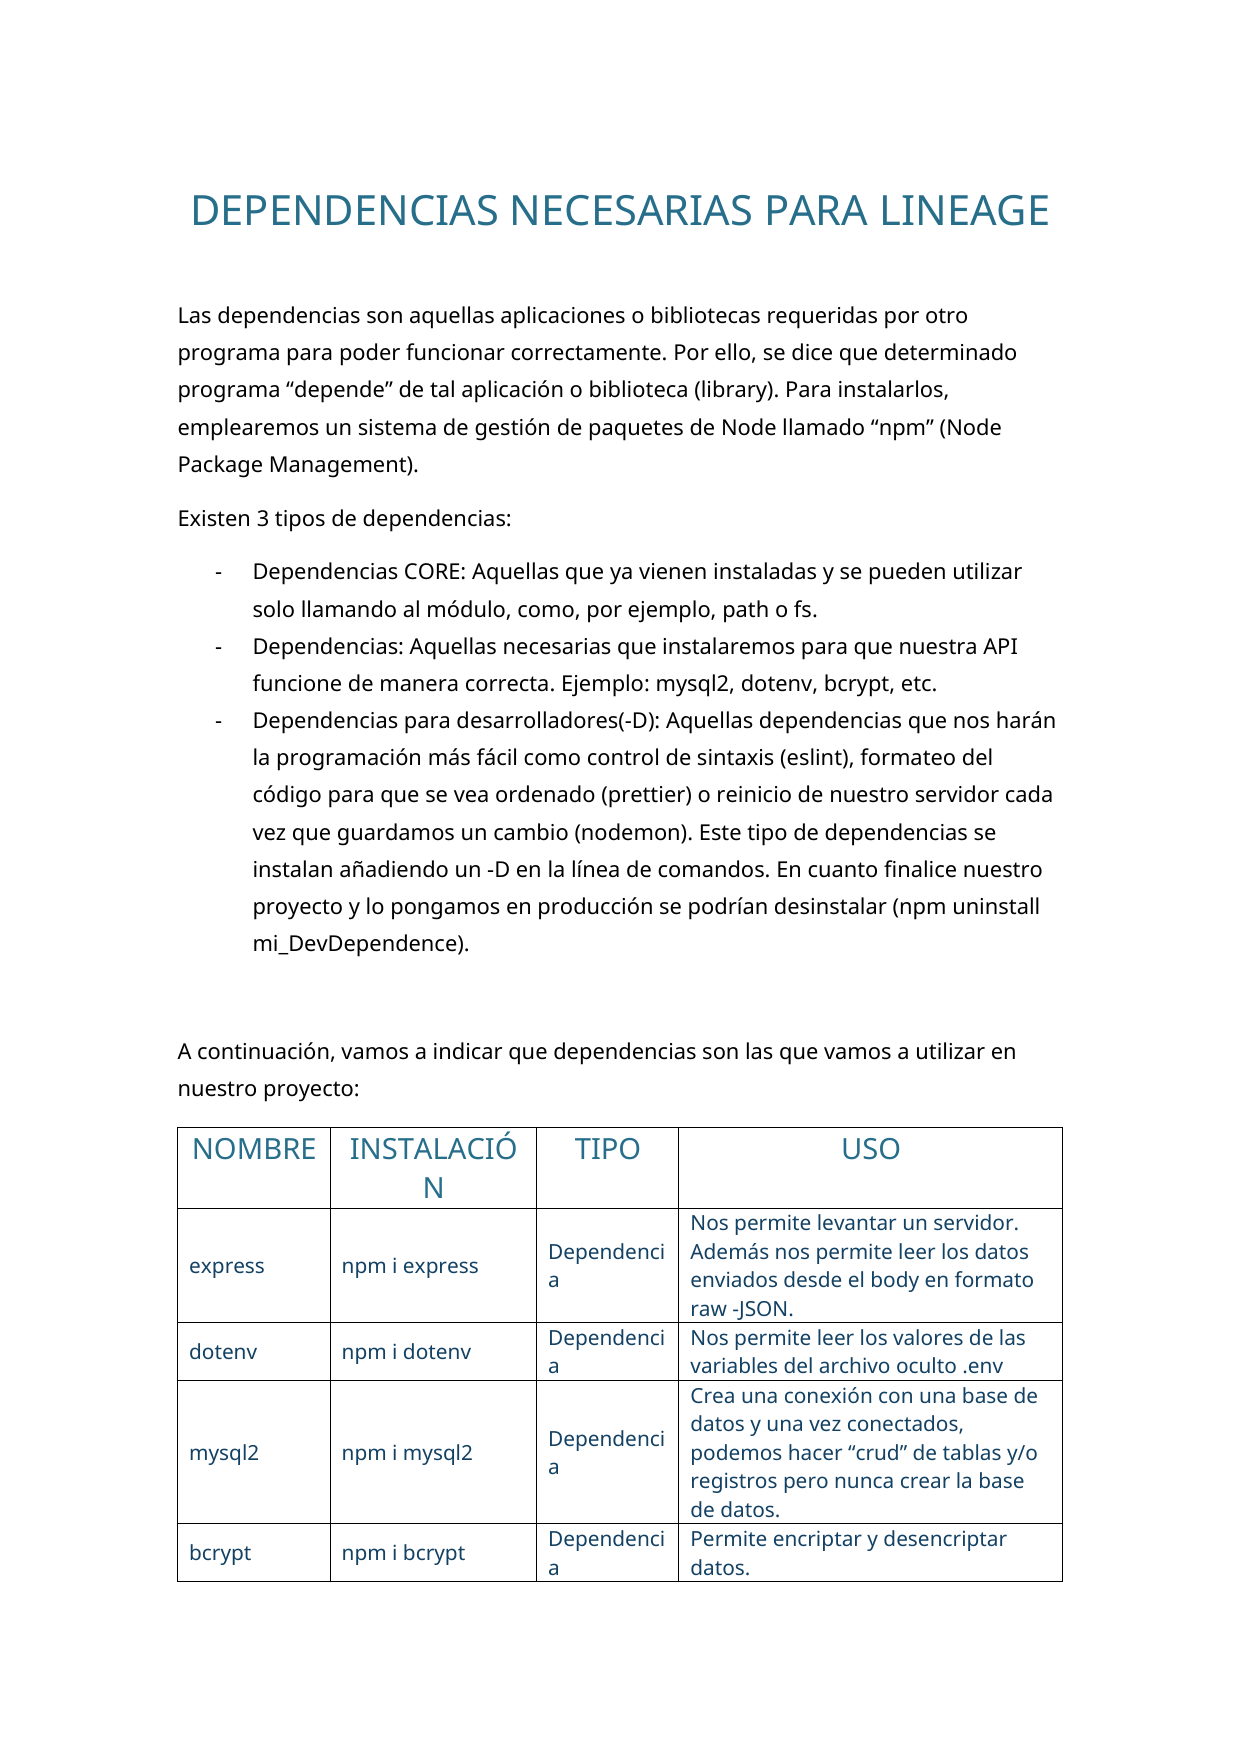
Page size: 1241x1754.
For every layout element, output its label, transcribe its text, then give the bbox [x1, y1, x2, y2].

table_cell Permite encriptar y desencriptar datos. [679, 1524, 1062, 1581]
table_cell npm i dotenv [331, 1323, 536, 1380]
table_cell npm i bcrypt [331, 1524, 536, 1581]
table_cell npm i mysql2 [331, 1381, 536, 1523]
table_cell Dependencia [537, 1209, 678, 1322]
table_cell Dependencia [537, 1381, 678, 1523]
table_header NOMBRE [178, 1128, 330, 1207]
table_cell dotenv [178, 1323, 330, 1380]
text Las dependencias son aquellas aplicaciones o bibliotecas requeridas por otro programa para poder funcionar correctamente. Por ello, se dice que determinado programa “depende” de tal aplicación o biblioteca (library). Para instalarlos, emplearemos un sistema de gestión de paquetes de Node llamado “npm” (Node Package Management). [177, 300, 1063, 478]
list Dependencias CORE: Aquellas que ya vienen instaladas y se pueden utilizar solo llamando al módulo, como, por ejemplo, path o fs. [215, 556, 1063, 623]
table_cell Crea una conexión con una base de datos y una vez conectados, podemos hacer “crud” de tablas y/o registros pero nunca crear la base de datos. [679, 1381, 1062, 1523]
table_header USO [679, 1128, 1062, 1207]
table_cell npm i express [331, 1209, 536, 1322]
subtitle DEPENDENCIAS NECESARIAS PARA LINEAGE [177, 181, 1063, 238]
table_cell express [178, 1209, 330, 1322]
text Existen 3 tipos de dependencias: [177, 502, 1063, 532]
text A continuación, vamos a indicar que dependencias son las que vamos a utilizar en nuestro proyecto: [177, 1036, 1063, 1103]
table_header TIPO [537, 1128, 678, 1207]
table_cell Dependencia [537, 1524, 678, 1581]
list Dependencias para desarrolladores(-D): Aquellas dependencias que nos harán la programación más fácil como control de sintaxis (eslint), formateo del código para que se vea ordenado (prettier) o reinicio de nuestro servidor cada vez que guardamos un cambio (nodemon). Este tipo de dependencias se instalan añadiendo un -D en la línea de comandos. En cuanto finalice nuestro proyecto y lo pongamos en producción se podrían desinstalar (npm uninstall mi_DevDependence). [215, 705, 1063, 958]
table_cell Dependencia [537, 1323, 678, 1380]
table_cell bcrypt [178, 1524, 330, 1581]
table_header INSTALACIÓN [331, 1128, 536, 1207]
table_cell Nos permite levantar un servidor. Además nos permite leer los datos enviados desde el body en formato raw -JSON. [679, 1209, 1062, 1322]
table_cell mysql2 [178, 1381, 330, 1523]
table_cell Nos permite leer los valores de las variables del archivo oculto .env [679, 1323, 1062, 1380]
list Dependencias: Aquellas necesarias que instalaremos para que nuestra API funcione de manera correcta. Ejemplo: mysql2, dotenv, bcrypt, etc. [215, 631, 1063, 698]
